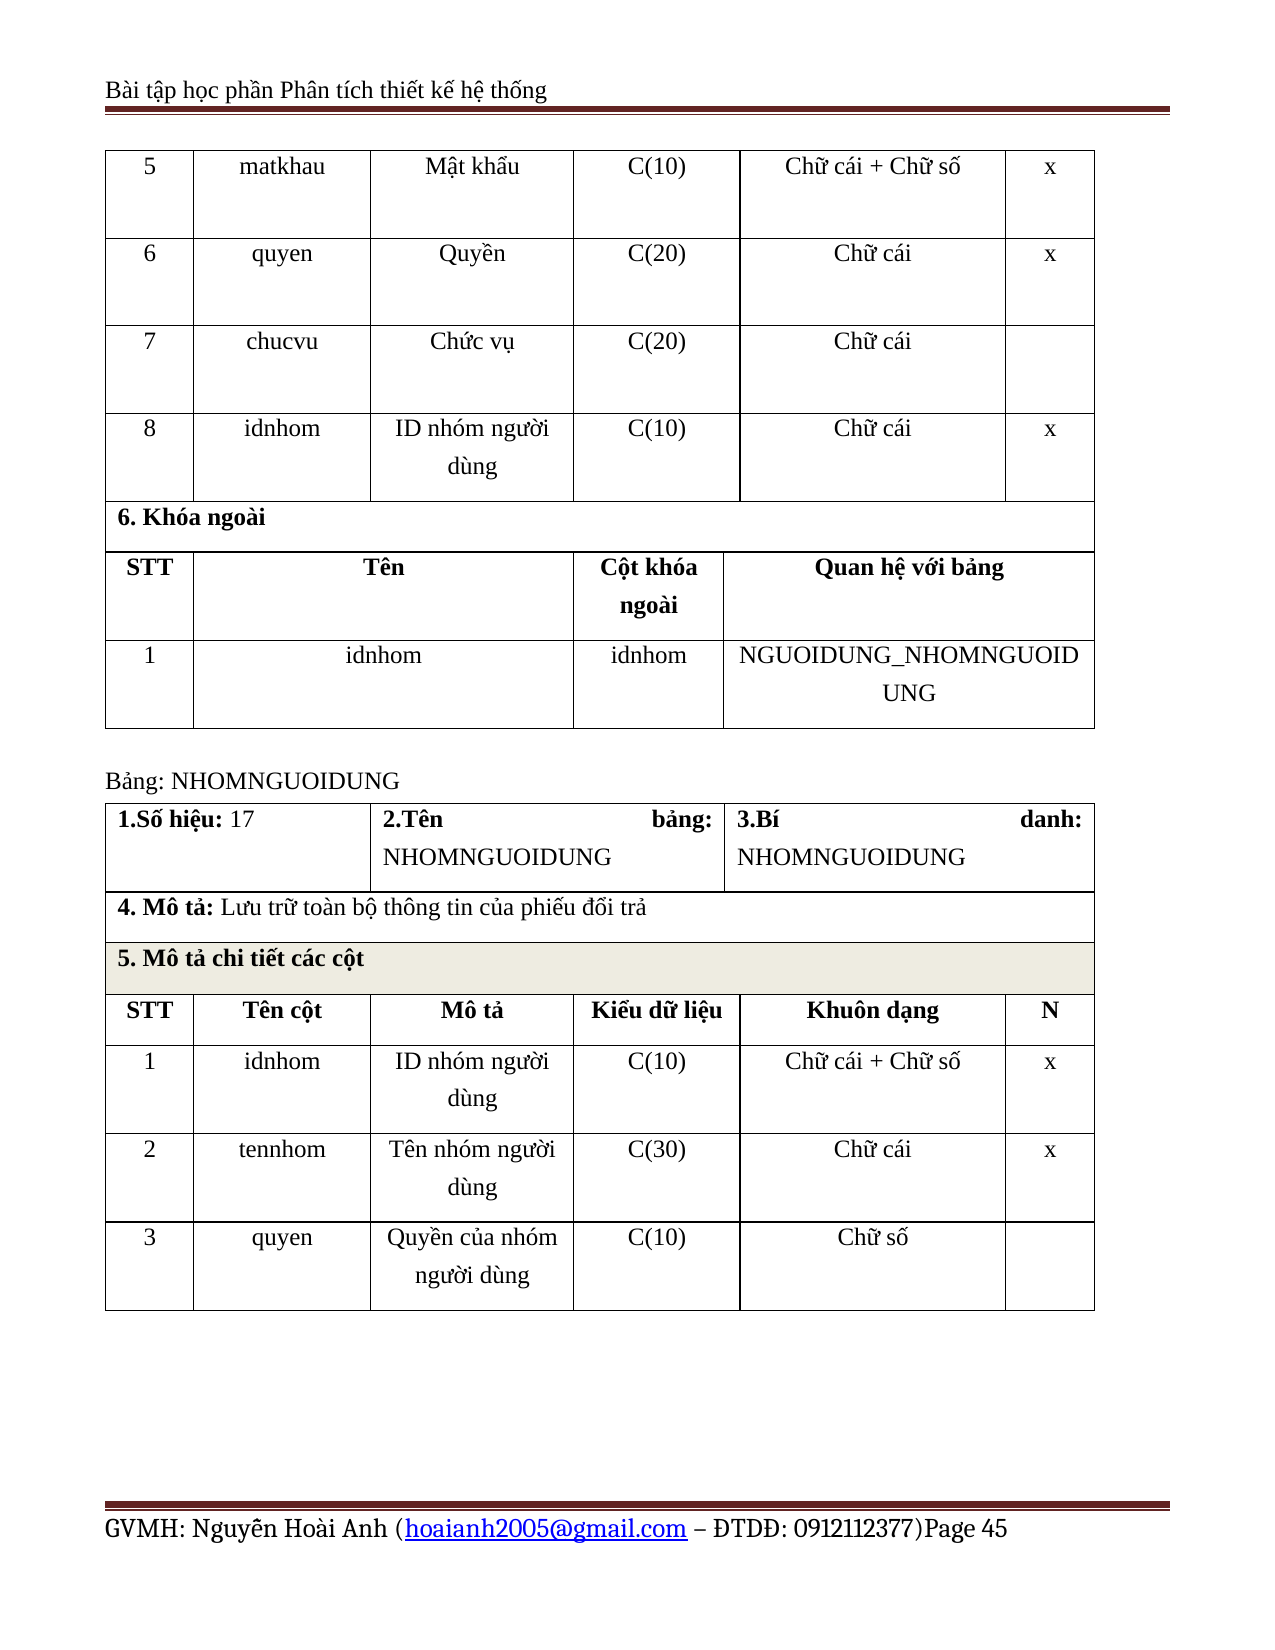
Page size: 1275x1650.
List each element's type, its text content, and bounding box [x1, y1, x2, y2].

table_cell 5. Mô tả chi tiết các cột [106, 943, 1094, 994]
table_cell Cột khóa ngoài [574, 553, 723, 639]
table_cell [1006, 1223, 1094, 1309]
table_header 1.Số hiệu: 17 [106, 804, 370, 891]
table_cell C(20) [574, 239, 739, 325]
table_cell x [1006, 239, 1094, 325]
table_cell Tên [194, 553, 573, 639]
table_cell Chức vụ [371, 326, 573, 412]
table_cell C(30) [574, 1134, 739, 1221]
table_cell 3 [106, 1223, 193, 1309]
table_cell 8 [106, 414, 193, 501]
table_cell C(10) [574, 151, 739, 237]
table_cell Quan hệ với bảng [724, 553, 1094, 639]
table_cell matkhau [194, 151, 370, 237]
table_cell 1 [106, 1046, 193, 1133]
table_header 2.Tên bảng: NHOMNGUOIDUNG [371, 804, 724, 891]
table_cell Chữ cái [741, 1134, 1005, 1221]
table_cell idnhom [194, 1046, 370, 1133]
table_cell Tên cột [194, 995, 370, 1045]
table_cell NGUOIDUNG_NHOMNGUOIDUNG [724, 641, 1094, 728]
table_cell tennhom [194, 1134, 370, 1221]
table_cell ID nhóm người dùng [371, 414, 573, 501]
table_cell quyen [194, 239, 370, 325]
table_cell quyen [194, 1223, 370, 1309]
table_cell x [1006, 414, 1094, 501]
table_cell C(10) [574, 1223, 739, 1309]
table_cell 4. Mô tả: Lưu trữ toàn bộ thông tin của phiếu đổi trả [106, 893, 1094, 942]
table_cell 6 [106, 239, 193, 325]
table_cell [1006, 326, 1094, 412]
table_cell Khuôn dạng [741, 995, 1005, 1045]
table_cell Chữ số [741, 1223, 1005, 1309]
table_cell Quyền [371, 239, 573, 325]
table_cell Chữ cái [741, 326, 1005, 412]
table_cell 7 [106, 326, 193, 412]
table_header 3.Bí danh: NHOMNGUOIDUNG [725, 804, 1094, 891]
text Bảng: NHOMNGUOIDUNG [105, 766, 1170, 795]
table_cell 5 [106, 151, 193, 237]
table_cell 1 [106, 641, 193, 728]
table_cell N [1006, 995, 1094, 1045]
table_cell Chữ cái [741, 239, 1005, 325]
table_cell STT [106, 995, 193, 1045]
table_cell 6. Khóa ngoài [106, 502, 1094, 551]
table_cell ID nhóm người dùng [371, 1046, 573, 1133]
table_cell Quyền của nhóm người dùng [371, 1223, 573, 1309]
table_cell chucvu [194, 326, 370, 412]
table_cell Kiểu dữ liệu [574, 995, 739, 1045]
table_cell x [1006, 1046, 1094, 1133]
table_cell Chữ cái + Chữ số [741, 1046, 1005, 1133]
table_cell Mô tả [371, 995, 573, 1045]
table_cell 2 [106, 1134, 193, 1221]
table_cell Tên nhóm người dùng [371, 1134, 573, 1221]
table_cell idnhom [194, 414, 370, 501]
table_cell Chữ cái + Chữ số [741, 151, 1005, 237]
table_cell idnhom [194, 641, 573, 728]
table_cell Mật khẩu [371, 151, 573, 237]
table_cell C(20) [574, 326, 739, 412]
table_cell idnhom [574, 641, 723, 728]
table_cell STT [106, 553, 193, 639]
table_cell C(10) [574, 414, 739, 501]
table_cell Chữ cái [741, 414, 1005, 501]
table_cell x [1006, 1134, 1094, 1221]
table_cell x [1006, 151, 1094, 237]
table_cell C(10) [574, 1046, 739, 1133]
